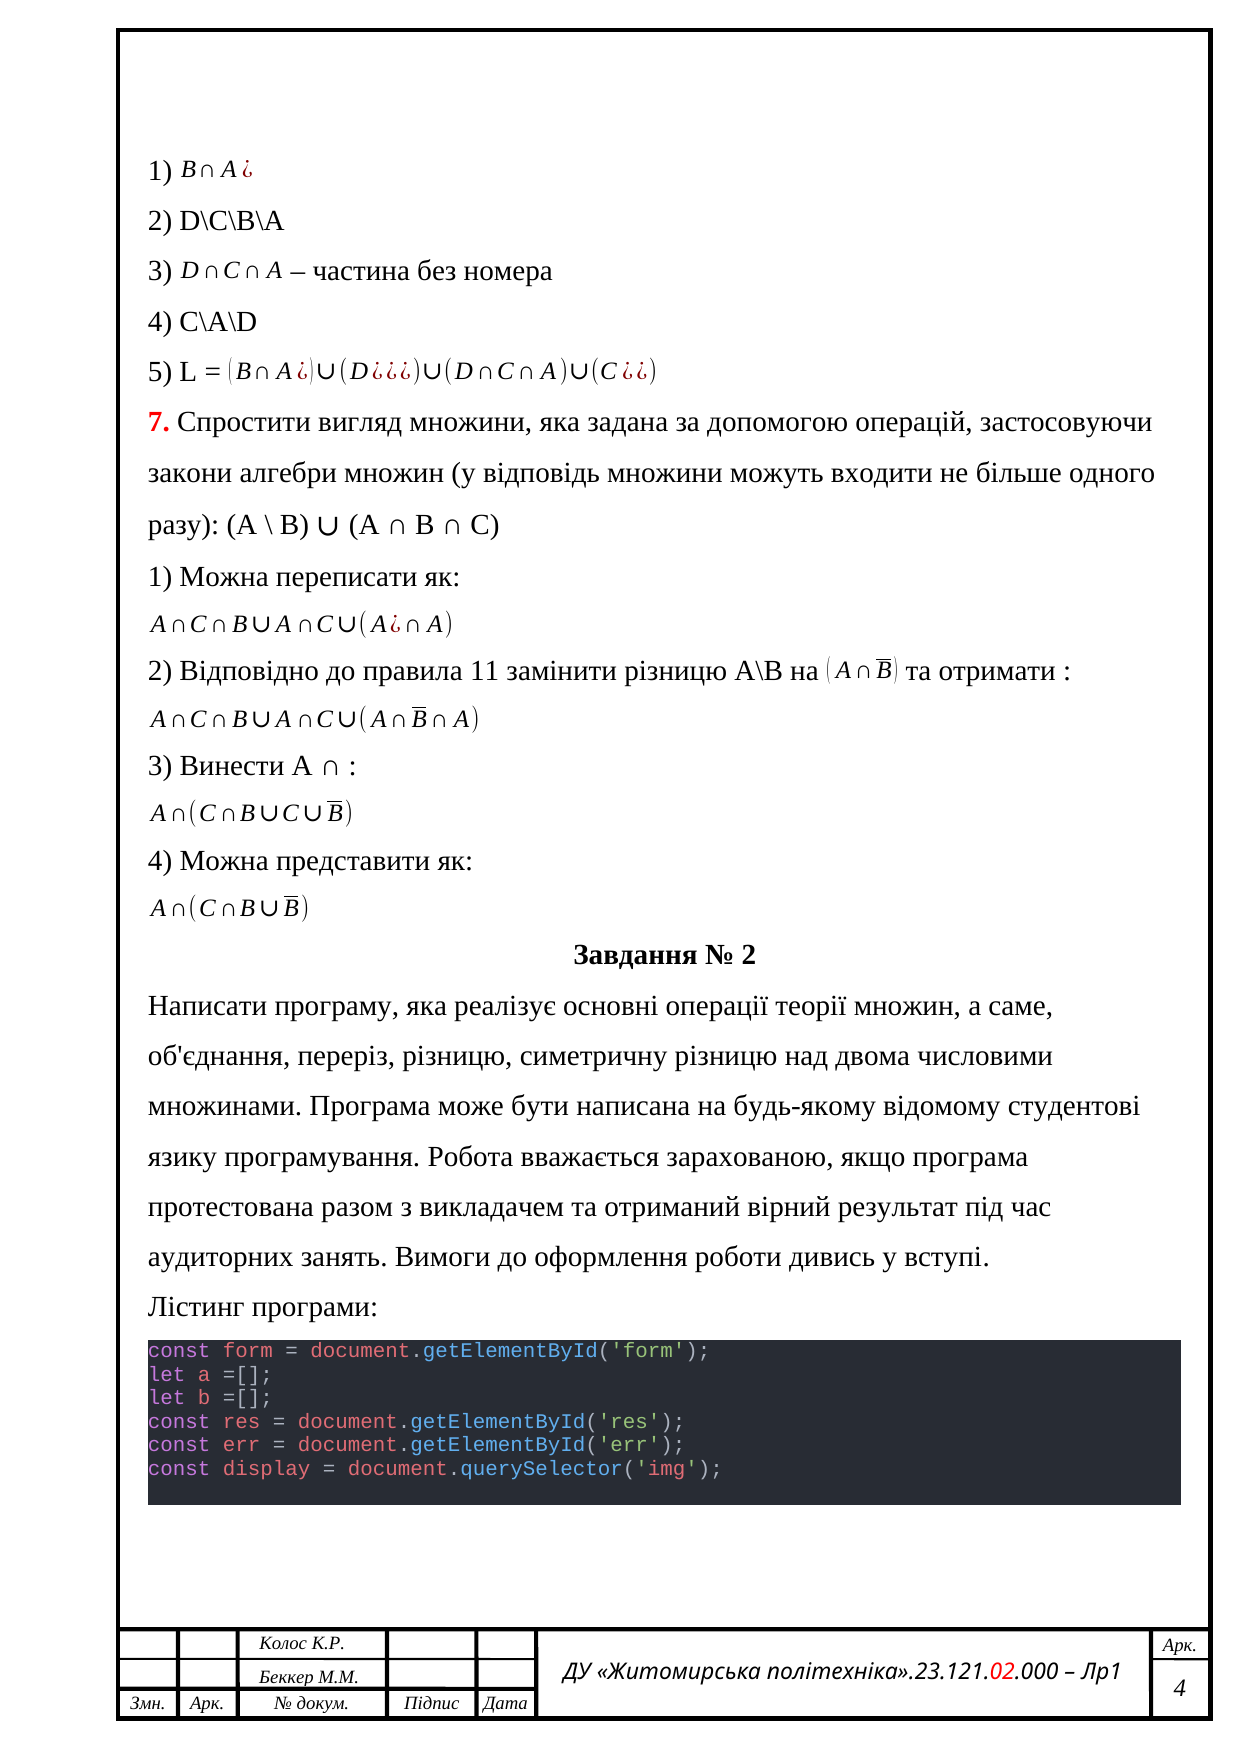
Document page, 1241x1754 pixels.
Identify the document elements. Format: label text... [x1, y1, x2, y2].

text const form = document.getElementById('form'); let a =[]; let b =[]; const res = document.getElementById('res'); const err = document.getElementById('err'); const display = document.querySelector('img'); [148, 1340, 1181, 1505]
text Завдання № 2 [148, 937, 1181, 971]
text 4) Можна представити як: [148, 843, 1181, 876]
text 7. Спростити вигляд множини, яка задана за допомогою операцій, застосовуючи закони алгебри множин (у відповідь множини можуть входити не більше одного разу): (A \ B) ∪ (A ∩ B ∩ C) [148, 404, 1181, 541]
text 5) L = [148, 354, 1181, 388]
text 4) C\A\D [148, 304, 1181, 337]
text 1) [148, 153, 1181, 186]
text 3) – частина без номера [148, 253, 1181, 287]
text Написати програму, яка реалізує основні операції теорії множин, а саме, об'єднання, переріз, різницю, симетричну різницю над двома числовими множинами. Програма може бути написана на будь-якому відомому студентові язику програмування. Робота вважається зарахованою, якщо програма протестована разом з викладачем та отриманий вірний результат під час аудиторних занять. Вимоги до оформлення роботи дивись у вступі. [148, 988, 1181, 1273]
text 1) Можна переписати як: [148, 559, 1181, 592]
text 2) D\C\B\A [148, 203, 1181, 237]
text 2) Відповідно до правила 11 замінити різницю А\В на та отримати : [148, 653, 1181, 687]
text Лістинг програми: [148, 1289, 1181, 1323]
text 3) Винести А ∩ : [148, 748, 1181, 782]
